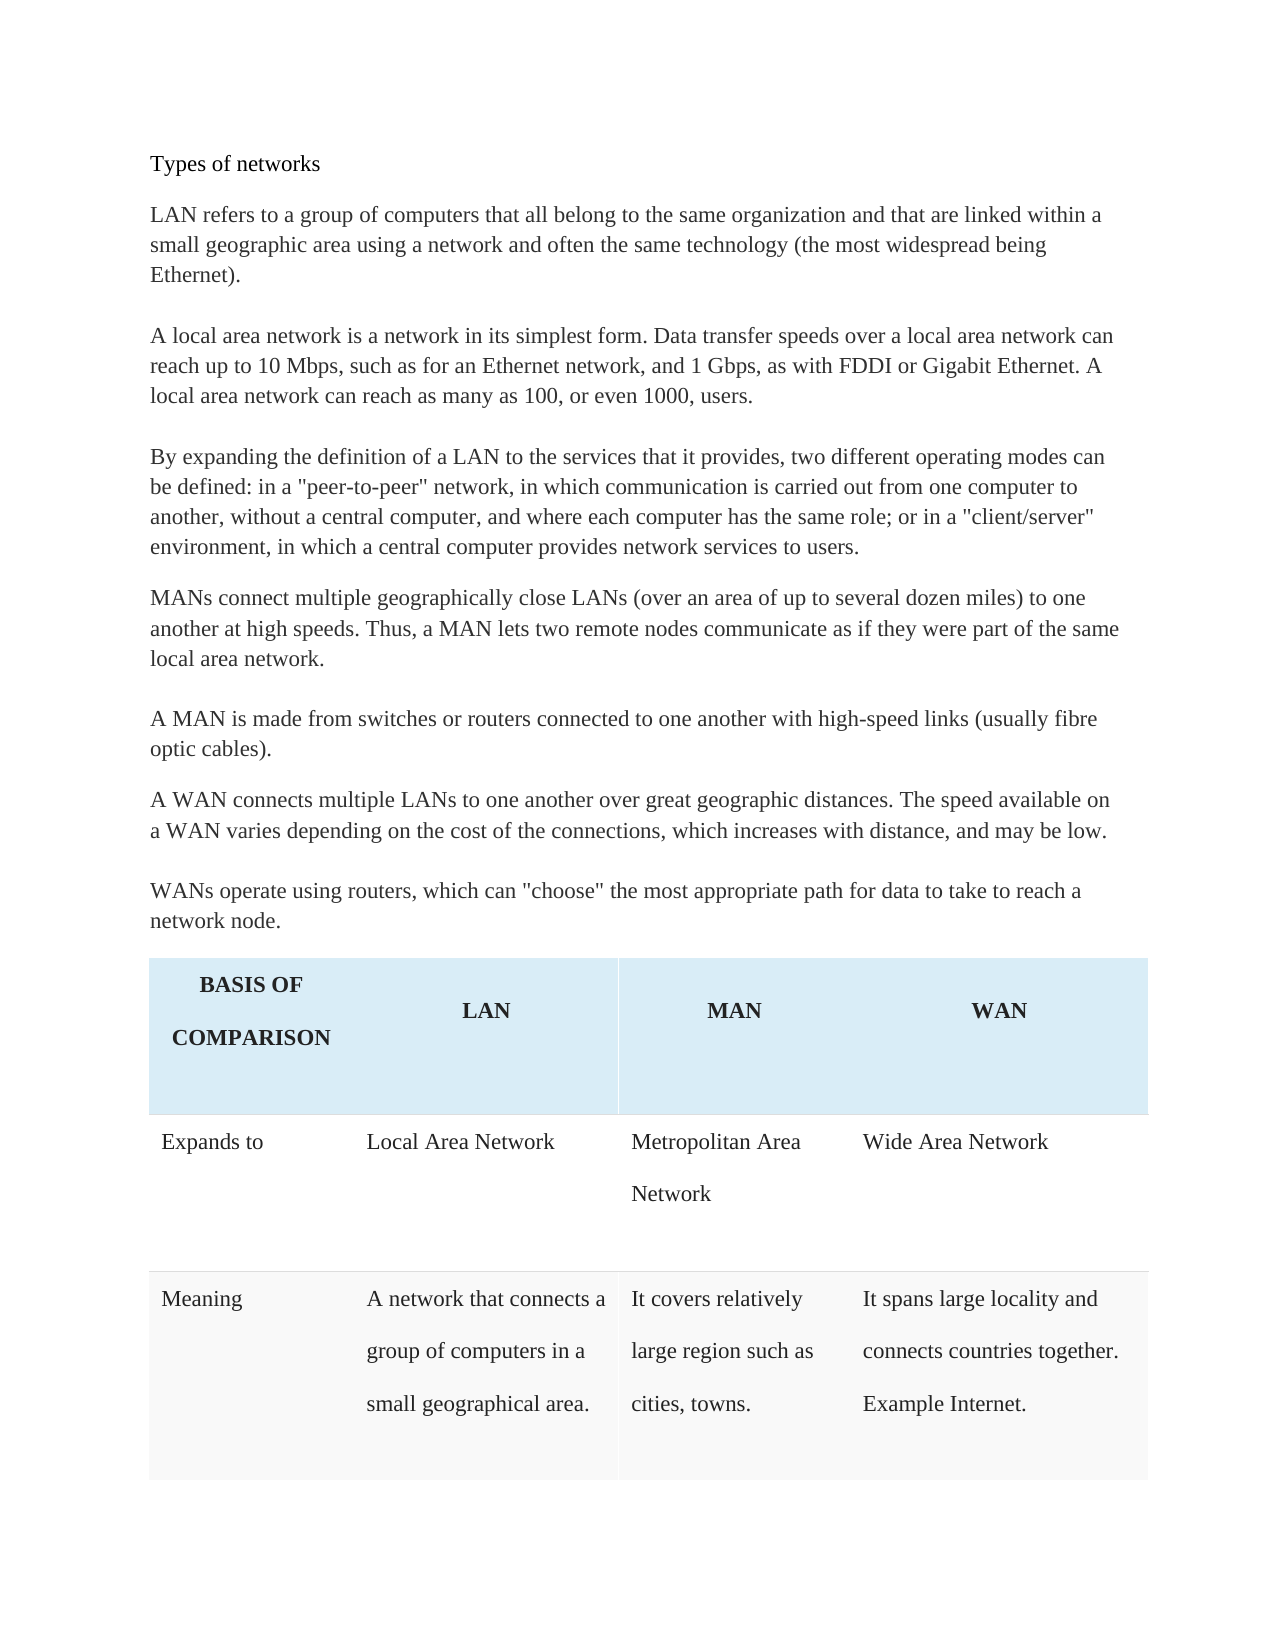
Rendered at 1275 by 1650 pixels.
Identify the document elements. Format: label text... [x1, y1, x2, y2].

table_cell Expands to [149, 1115, 354, 1271]
text Types of networks [150, 150, 1125, 176]
table_cell Meaning [149, 1272, 354, 1480]
table_header LAN [354, 958, 618, 1114]
table_cell Metropolitan Area Network [619, 1115, 850, 1271]
table_header WAN [850, 958, 1148, 1114]
table_header BASIS OF COMPARISON [149, 958, 354, 1114]
text LAN refers to a group of computers that all belong to the same organization and that are linked within a small geographic area using a network and often the same technology (the most widespread being Ethernet). A local area network is a network in its simplest form. Data transfer speeds over a local area network can reach up to 10 Mbps, such as for an Ethernet network, and 1 Gbps, as with FDDI or Gigabit Ethernet. A local area network can reach as many as 100, or even 1000, users. By expanding the definition of a LAN to the services that it provides, two different operating modes can be defined: in a "peer-to-peer" network, in which communication is carried out from one computer to another, without a central computer, and where each computer has the same role; or in a "client/server" environment, in which a central computer provides network services to users. [150, 201, 1125, 560]
text A WAN connects multiple LANs to one another over great geographic distances. The speed available on a WAN varies depending on the cost of the connections, which increases with distance, and may be low. WANs operate using routers, which can "choose" the most appropriate path for data to take to reach a network node. [150, 786, 1125, 934]
table_cell It covers relatively large region such as cities, towns. [619, 1272, 850, 1480]
table_cell It spans large locality and connects countries together. Example Internet. [850, 1272, 1148, 1480]
table_cell A network that connects a group of computers in a small geographical area. [354, 1272, 618, 1480]
text MANs connect multiple geographically close LANs (over an area of up to several dozen miles) to one another at high speeds. Thus, a MAN lets two remote nodes communicate as if they were part of the same local area network. A MAN is made from switches or routers connected to one another with high-speed links (usually fibre optic cables). [150, 584, 1125, 762]
table_header MAN [619, 958, 850, 1114]
table_cell Local Area Network [354, 1115, 618, 1271]
table_cell Wide Area Network [850, 1115, 1148, 1271]
